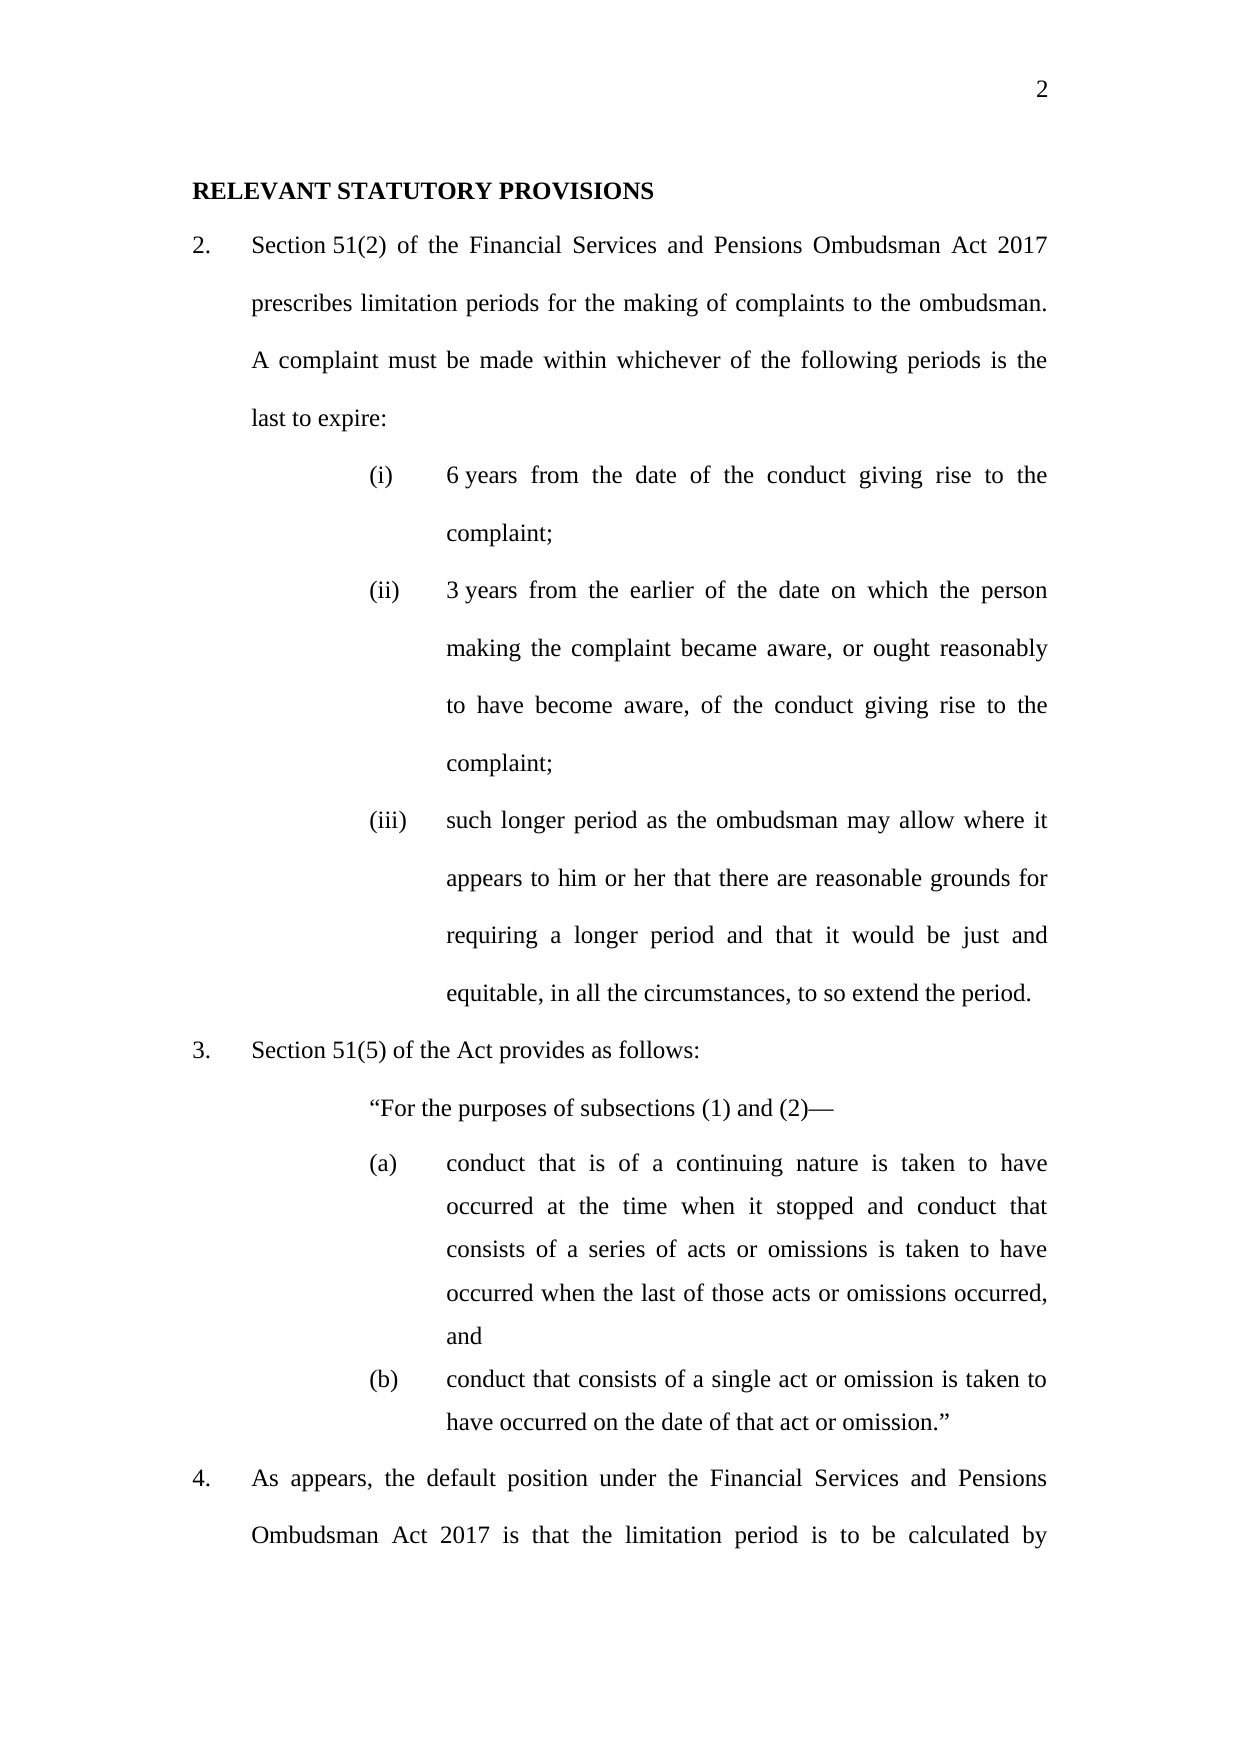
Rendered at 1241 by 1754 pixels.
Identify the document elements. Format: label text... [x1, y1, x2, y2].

text Section 51(5) of the Act provides as follows: [192, 1035, 1048, 1064]
text (iii) such longer period as the ombudsman may allow where it appears to him or her that there are reasonable grounds for requiring a longer period and that it would be just and equitable, in all the circumstances, to so extend the period. [369, 805, 1048, 1006]
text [192, 1463, 1048, 1549]
text (a) conduct that is of a continuing nature is taken to have occurred at the time when it stopped and conduct that consists of a series of acts or omissions is taken to have occurred when the last of those acts or omissions occurred, and [369, 1148, 1048, 1349]
text (b) conduct that consists of a single act or omission is taken to have occurred on the date of that act or omission.” [369, 1364, 1048, 1436]
text Section 51(2) of the Financial Services and Pensions Ombudsman Act 2017 prescribes limitation periods for the making of complaints to the ombudsman. A complaint must be made within whichever of the following periods is the last to expire: [192, 230, 1048, 431]
text “For the purposes of subsections (1) and (2)— [369, 1093, 1048, 1121]
text (i) 6 years from the date of the conduct giving rise to the complaint; [369, 460, 1048, 546]
subtitle Relevant statutory provisions [192, 176, 1048, 205]
text (ii) 3 years from the earlier of the date on which the person making the complaint became aware, or ought reasonably to have become aware, of the conduct giving rise to the complaint; [369, 575, 1048, 776]
